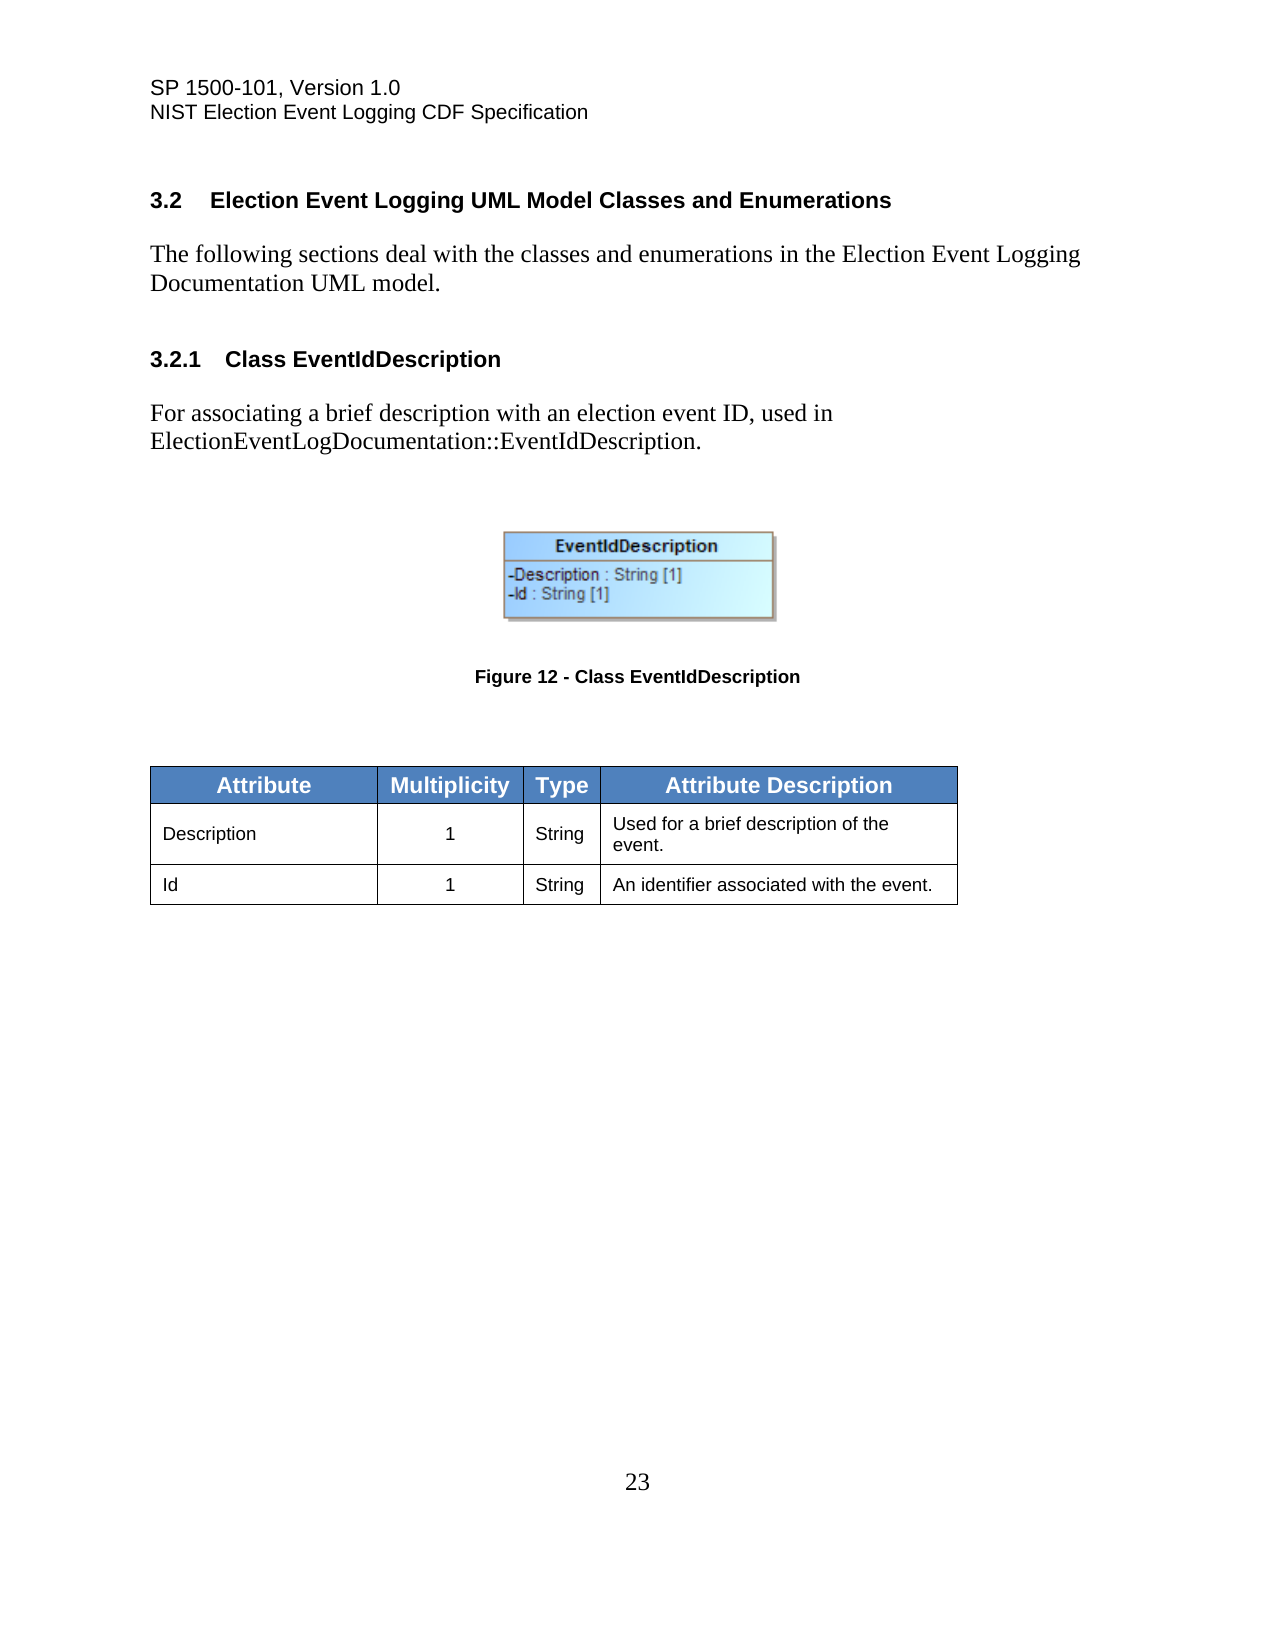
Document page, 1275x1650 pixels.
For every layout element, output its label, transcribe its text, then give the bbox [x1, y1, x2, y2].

table_cell Description [151, 804, 377, 864]
table_header Attribute [151, 767, 377, 803]
table_cell Id [151, 865, 377, 904]
table_cell 1 [378, 865, 523, 904]
table_cell Used for a brief description of the event. [601, 804, 957, 864]
table_cell String [524, 865, 600, 904]
table_header Multiplicity [378, 767, 523, 803]
subtitle Election Event Logging UML Model Classes and Enumerations [150, 187, 1125, 214]
table_cell String [524, 804, 600, 864]
picture [480, 508, 796, 641]
table_header Attribute Description [601, 767, 957, 803]
text For associating a brief description with an election event ID, used in ElectionEventLogDocumentation::EventIdDescription. [150, 398, 1125, 455]
text The following sections deal with the classes and enumerations in the Election Event Logging Documentation UML model. [150, 239, 1125, 296]
table_header Type [524, 767, 600, 803]
subtitle Class EventIdDescription [150, 346, 1125, 373]
table_cell 1 [378, 804, 523, 864]
table_cell An identifier associated with the event. [601, 865, 957, 904]
